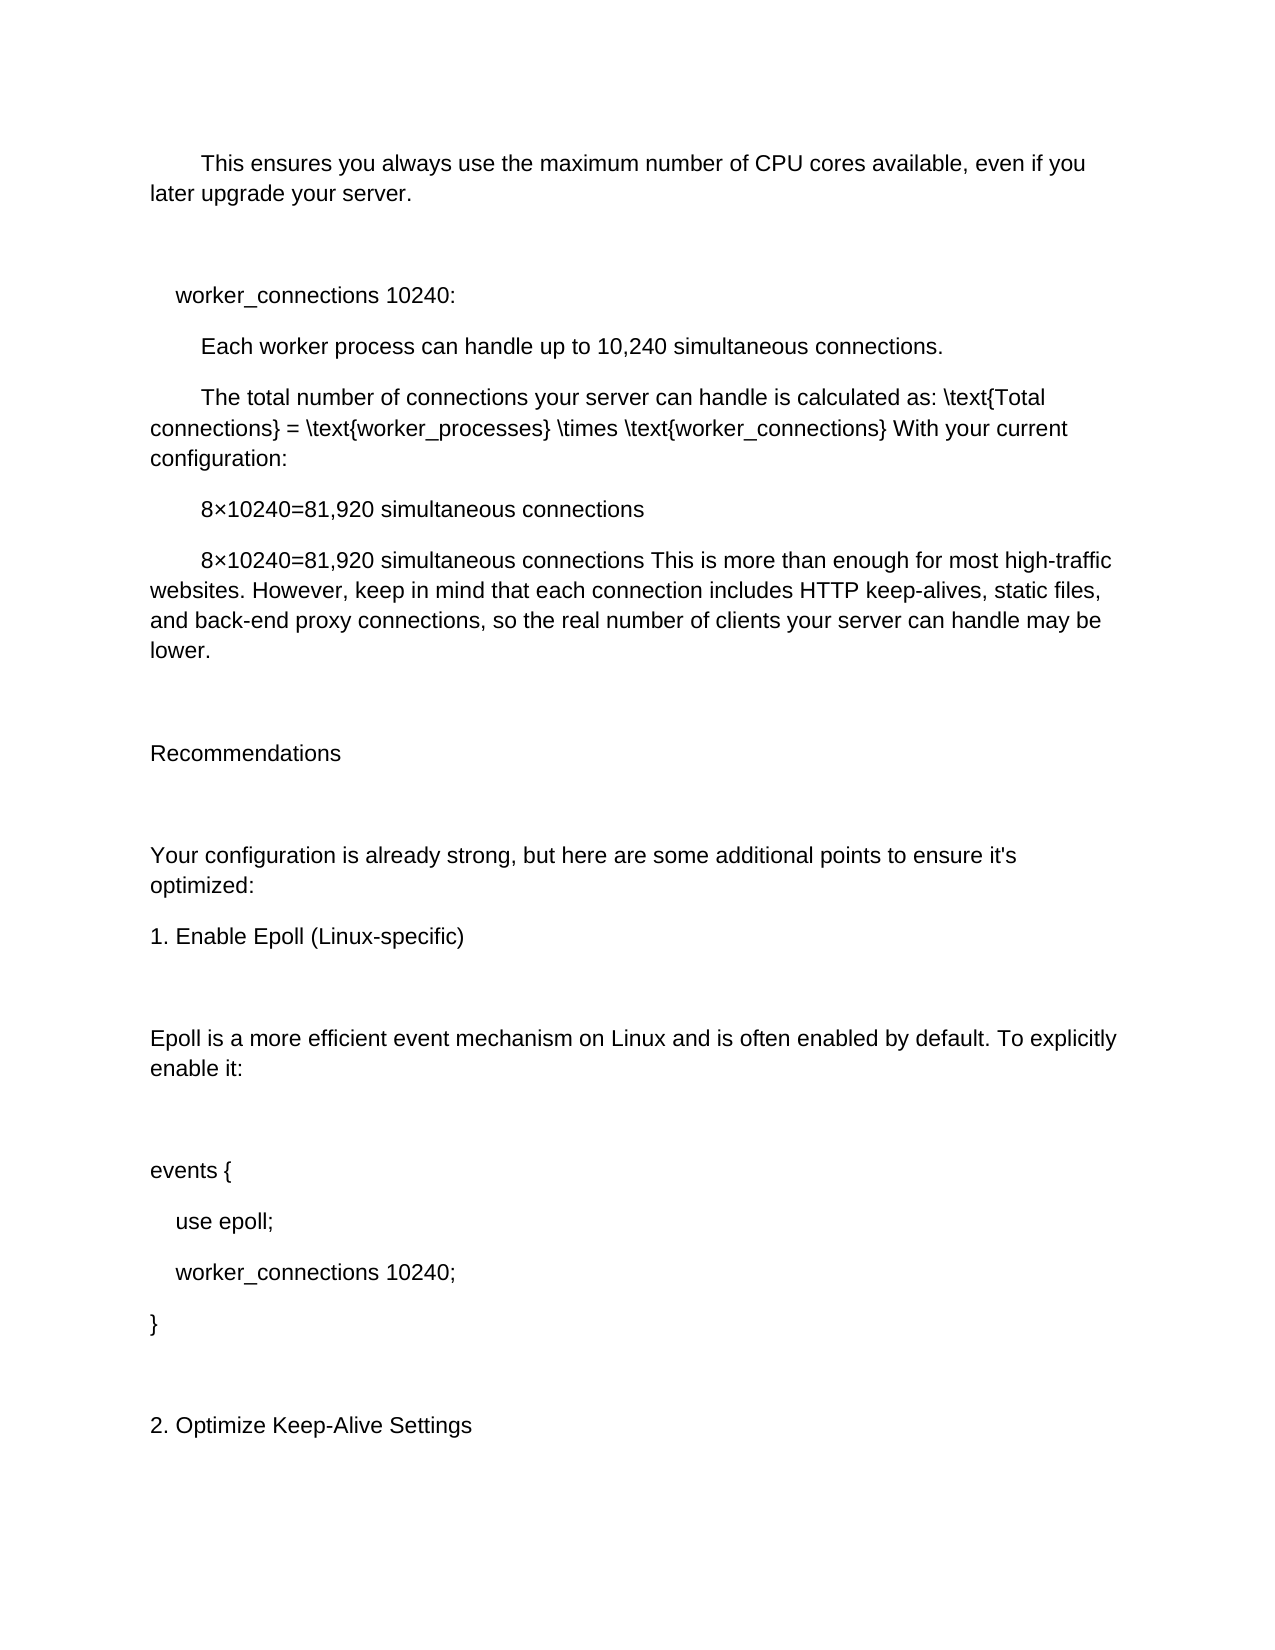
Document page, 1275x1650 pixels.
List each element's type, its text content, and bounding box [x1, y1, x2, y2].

text This ensures you always use the maximum number of CPU cores available, even if you later upgrade your server. [150, 150, 1125, 207]
text The total number of connections your server can handle is calculated as: \text{Total connections} = \text{worker_processes} \times \text{worker_connections} With your current configuration: [150, 384, 1125, 471]
text events { [150, 1157, 1125, 1184]
text 2. Optimize Keep-Alive Settings [150, 1412, 1125, 1439]
text use epoll; [150, 1208, 1125, 1235]
text worker_connections 10240; [150, 1259, 1125, 1286]
text } [150, 1310, 1125, 1337]
text 1. Enable Epoll (Linux-specific) [150, 923, 1125, 949]
text Your configuration is already strong, but here are some additional points to ensure it's optimized: [150, 842, 1125, 898]
text 8×10240=81,920 simultaneous connections This is more than enough for most high-traffic websites. However, keep in mind that each connection includes HTTP keep-alives, static files, and back-end proxy connections, so the real number of clients your server can handle may be lower. [150, 547, 1125, 664]
text Recommendations [150, 739, 1125, 766]
text Epoll is a more efficient event mechanism on Linux and is often enabled by default. To explicitly enable it: [150, 1025, 1125, 1082]
text 8×10240=81,920 simultaneous connections [150, 496, 1125, 522]
text Each worker process can handle up to 10,240 simultaneous connections. [150, 333, 1125, 360]
text worker_connections 10240: [150, 282, 1125, 309]
